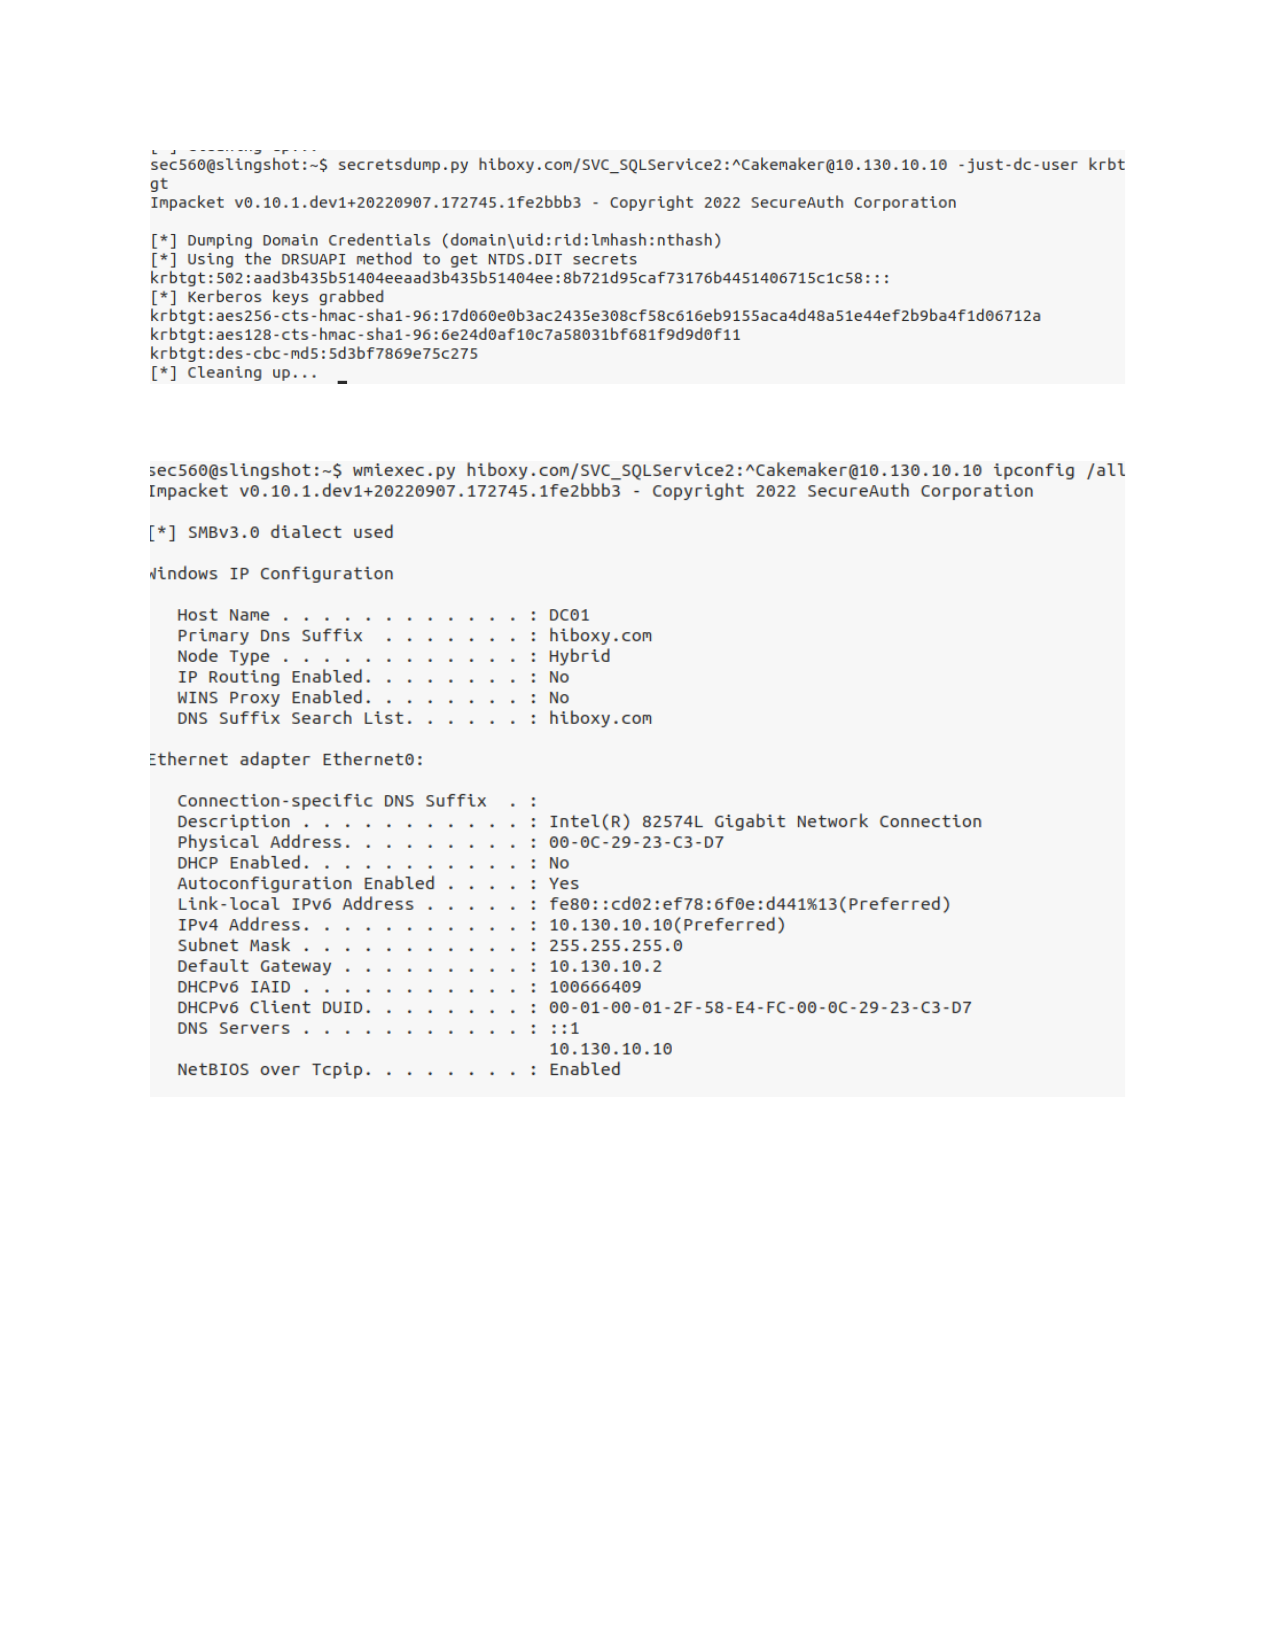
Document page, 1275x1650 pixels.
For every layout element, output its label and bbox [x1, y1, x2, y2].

picture [150, 461, 1125, 1097]
picture [150, 150, 1125, 384]
